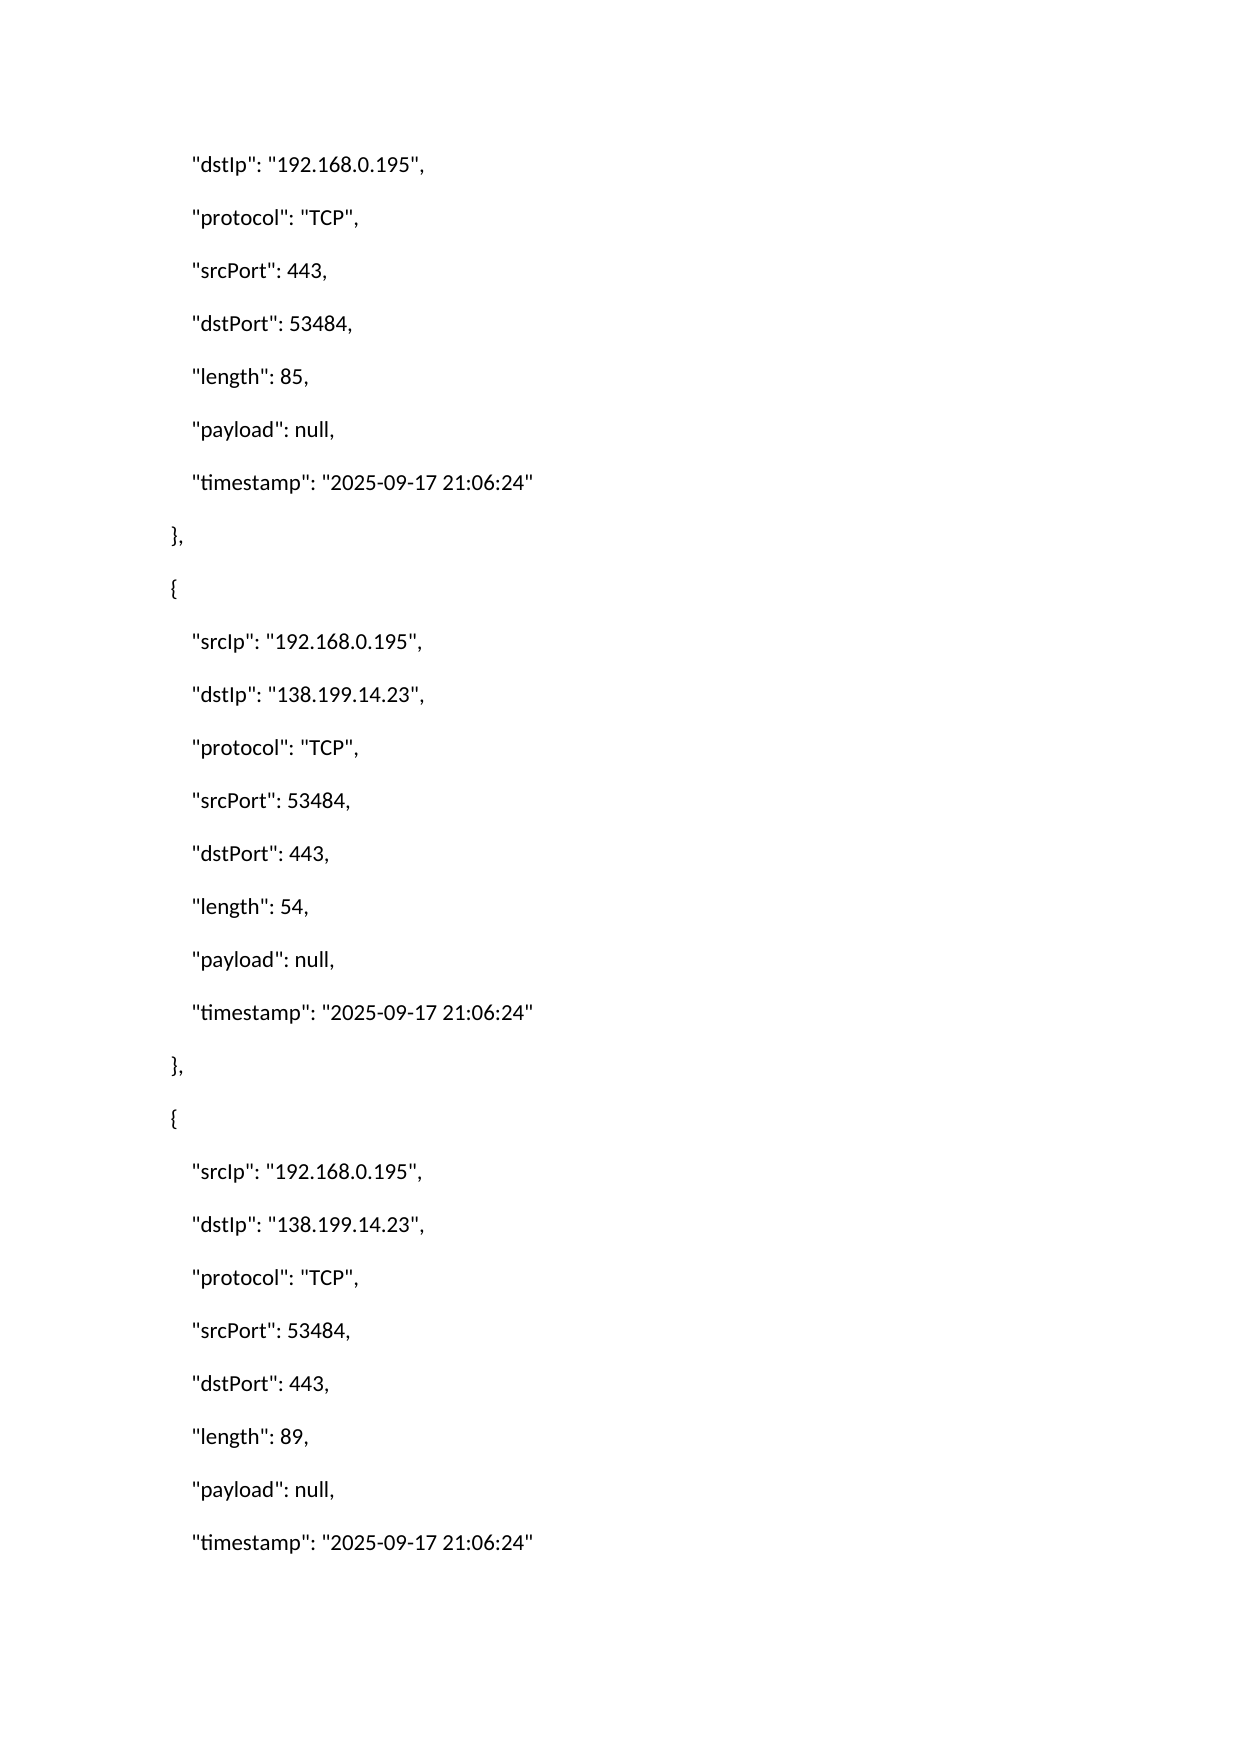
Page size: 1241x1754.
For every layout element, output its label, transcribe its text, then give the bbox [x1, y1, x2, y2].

text "protocol": "TCP", [150, 1263, 1090, 1291]
text "srcPort": 53484, [150, 786, 1090, 814]
text "payload": null, [150, 415, 1090, 443]
text "dstIp": "138.199.14.23", [150, 680, 1090, 708]
text "timestamp": "2025-09-17 21:06:24" [150, 998, 1090, 1026]
text { [150, 1104, 1090, 1132]
text "dstIp": "138.199.14.23", [150, 1210, 1090, 1238]
text "length": 85, [150, 362, 1090, 390]
text "dstIp": "192.168.0.195", [150, 150, 1090, 178]
text }, [150, 1051, 1090, 1079]
text "protocol": "TCP", [150, 733, 1090, 761]
text "dstPort": 53484, [150, 309, 1090, 337]
text "srcIp": "192.168.0.195", [150, 627, 1090, 655]
text "dstPort": 443, [150, 839, 1090, 867]
text "timestamp": "2025-09-17 21:06:24" [150, 1528, 1090, 1557]
text "dstPort": 443, [150, 1369, 1090, 1397]
text { [150, 574, 1090, 602]
text "payload": null, [150, 1476, 1090, 1503]
text }, [150, 521, 1090, 549]
text "srcIp": "192.168.0.195", [150, 1157, 1090, 1185]
text "length": 89, [150, 1422, 1090, 1451]
text "timestamp": "2025-09-17 21:06:24" [150, 468, 1090, 496]
text "srcPort": 53484, [150, 1316, 1090, 1344]
text "length": 54, [150, 892, 1090, 920]
text "srcPort": 443, [150, 256, 1090, 284]
text "protocol": "TCP", [150, 203, 1090, 231]
text "payload": null, [150, 945, 1090, 973]
